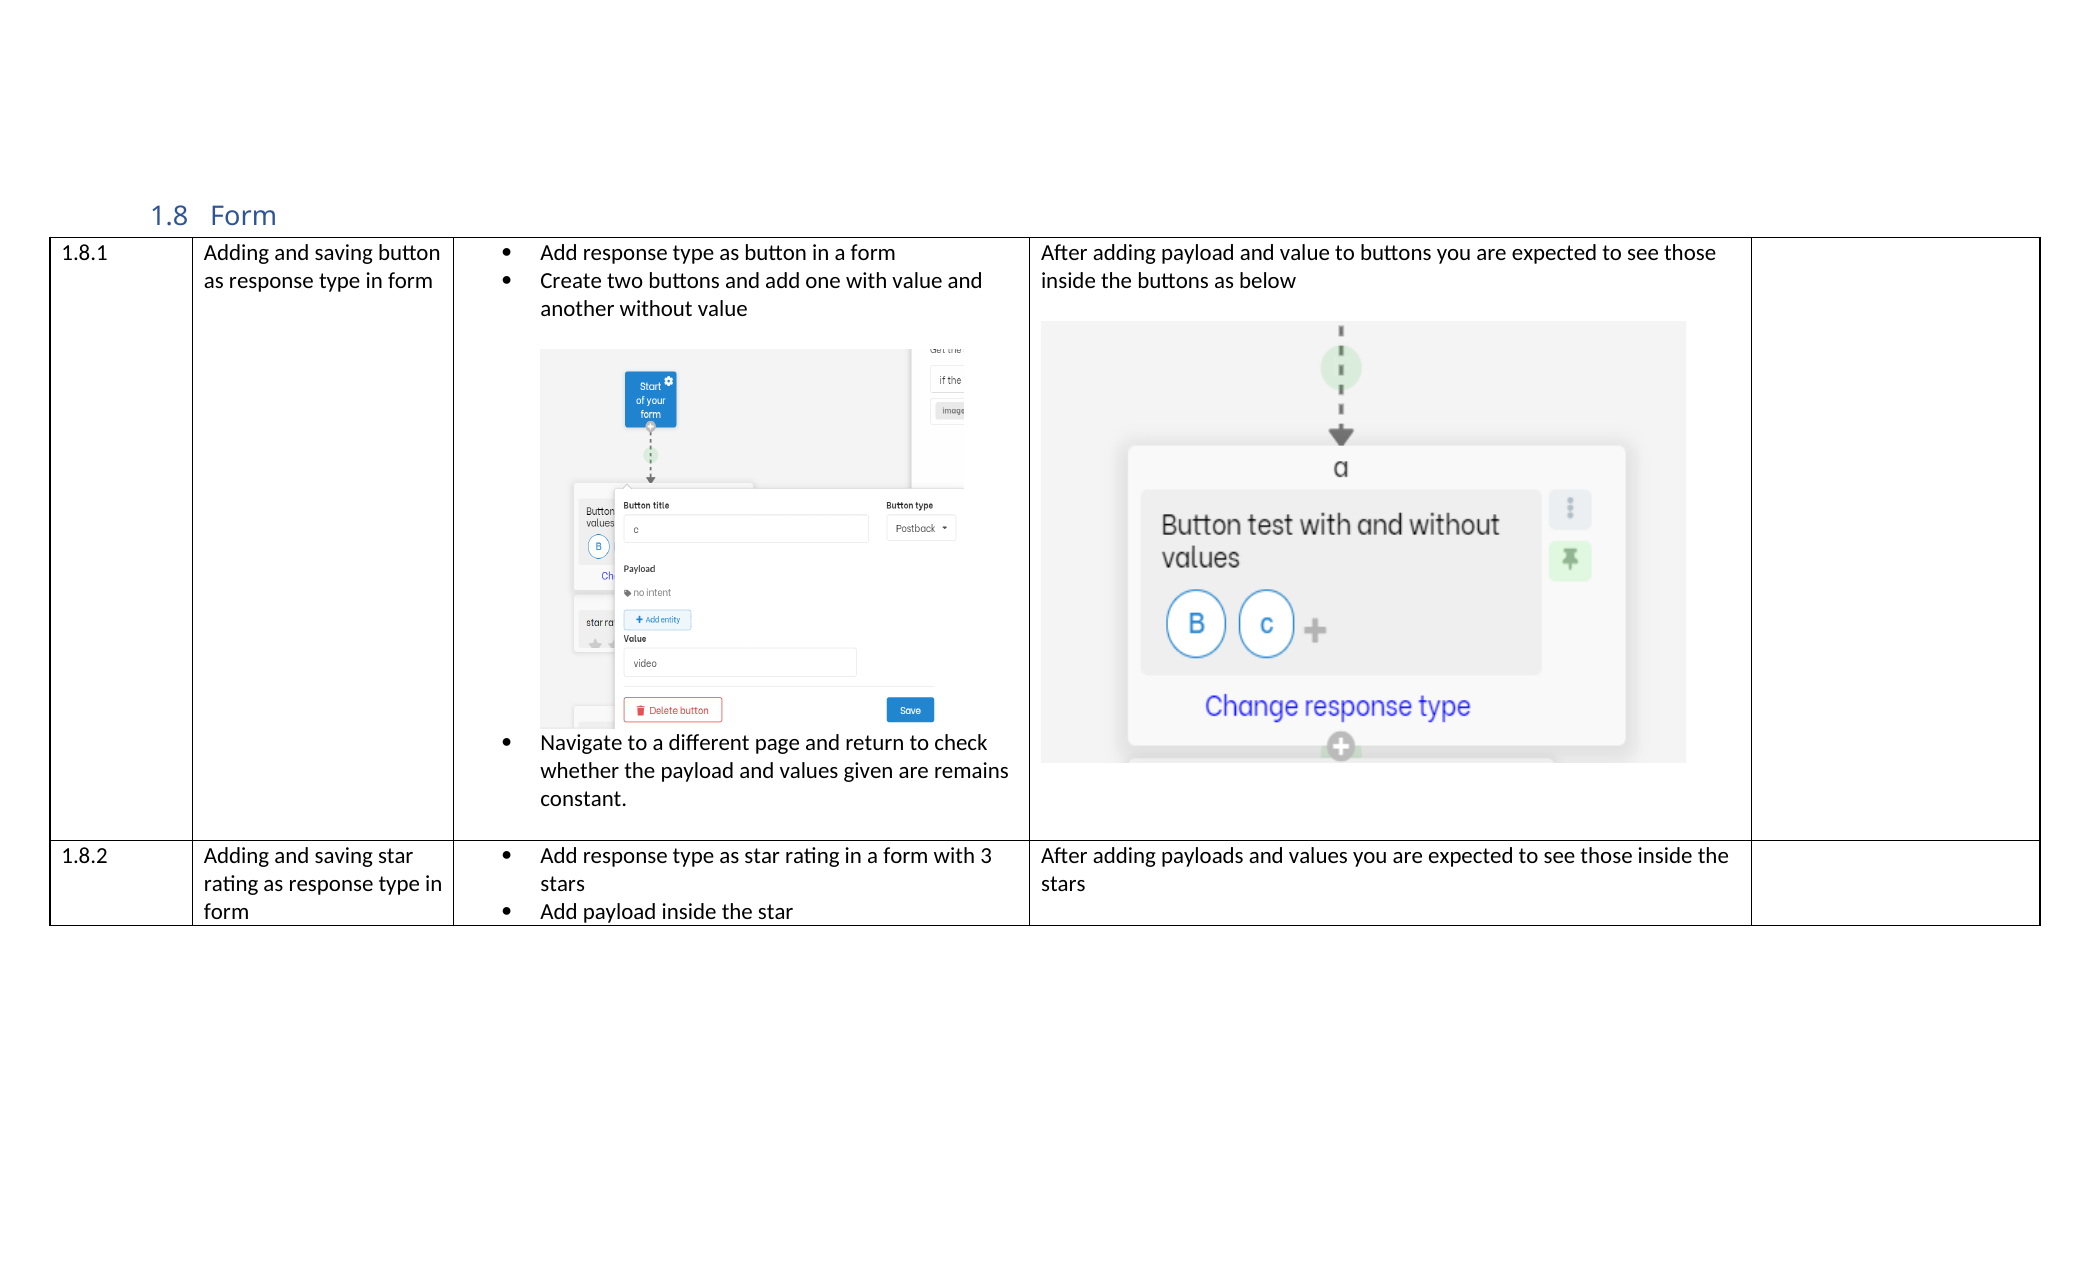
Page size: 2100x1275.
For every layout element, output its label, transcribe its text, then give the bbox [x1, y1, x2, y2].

table_header Adding and saving button as response type in form [193, 238, 453, 840]
table_cell 1.8.2 [51, 841, 192, 925]
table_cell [193, 841, 453, 925]
subtitle Form [150, 197, 1950, 234]
table_header Add response type as button in a form Create two buttons and add one with value and another without value Navigate to a different page and return to check whether the payload and values given are remains constant. [454, 238, 1029, 840]
picture [1040, 321, 1687, 763]
table_header 1.8.1 [51, 238, 192, 840]
picture [540, 349, 964, 729]
table_header After adding payload and value to buttons you are expected to see those inside the buttons as below [1030, 238, 1751, 840]
table_header [1752, 238, 2039, 840]
table_cell [1752, 841, 2039, 925]
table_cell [1030, 841, 1751, 925]
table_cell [454, 841, 1029, 925]
